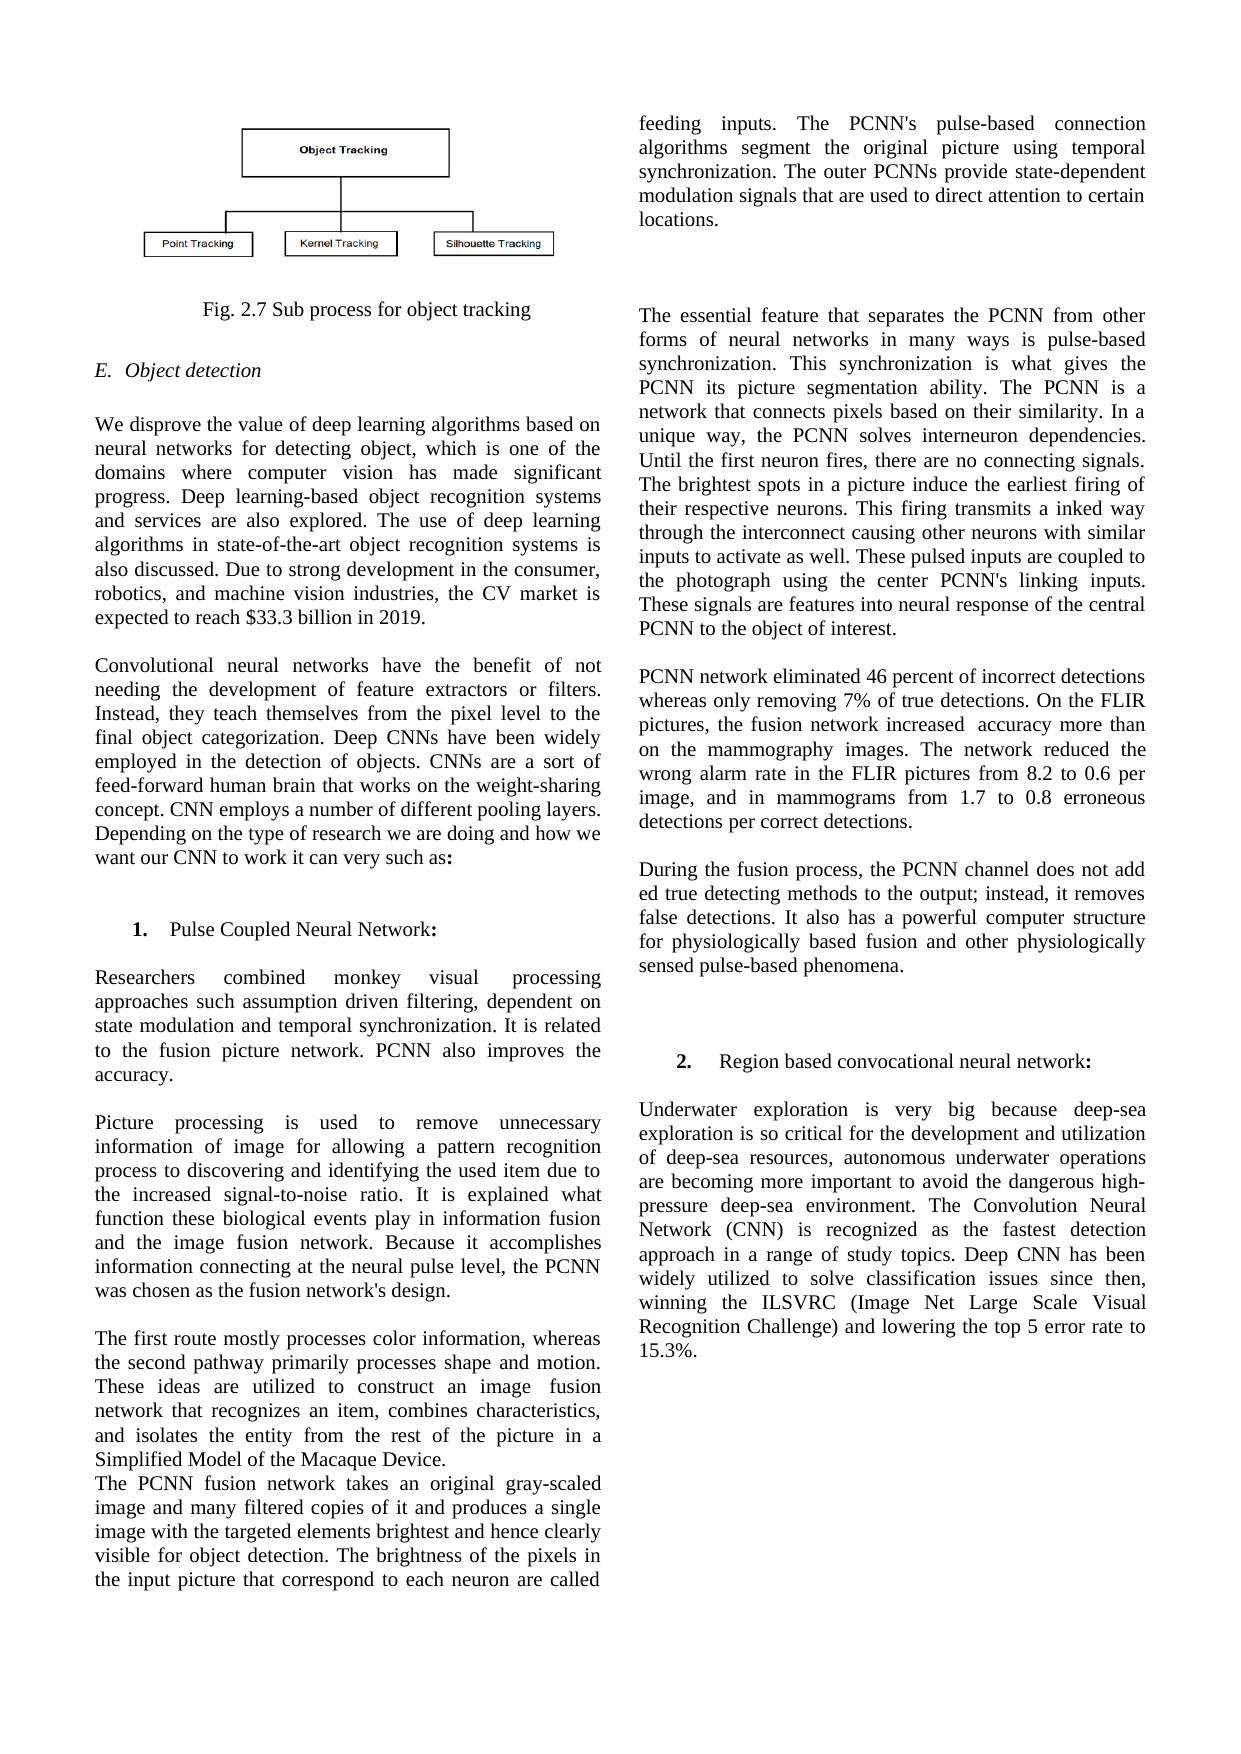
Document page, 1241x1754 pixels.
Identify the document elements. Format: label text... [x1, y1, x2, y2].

text The essential feature that separates the PCNN from other forms of neural networks in many ways is pulse-based synchronization. This synchronization is what gives the PCNN its picture segmentation ability. The PCNN is a network that connects pixels based on their similarity. In a unique way, the PCNN solves interneuron dependencies. Until the first neuron fires, there are no connecting signals. The brightest spots in a picture induce the earliest firing of their respective neurons. This firing transmits a inked way through the interconnect causing other neurons with similar inputs to activate as well. These pulsed inputs are coupled to the photograph using the center PCNN's linking inputs. These signals are features into neural response of the central PCNN to the object of interest. [638, 303, 1146, 640]
text feeding inputs. The PCNN's pulse-based connection algorithms segment the original picture using temporal synchronization. The outer PCNNs provide state-dependent modulation signals that are used to direct attention to certain locations. [638, 111, 1146, 231]
text PCNN network eliminated 46 percent of incorrect detections whereas only removing 7% of true detections. On the FLIR pictures, the fusion network increased accuracy more than on the mammography images. The network reduced the wrong alarm rate in the FLIR pictures from 8.2 to 0.6 per image, and in mammograms from 1.7 to 0.8 erroneous detections per correct detections. [638, 664, 1146, 833]
text Researchers combined monkey visual processing approaches such assumption driven filtering, dependent on state modulation and temporal synchronization. It is related to the fusion picture network. PCNN also improves the accuracy. [94, 965, 601, 1086]
text We disprove the value of deep learning algorithms based on neural networks for detecting object, which is one of the domains where computer vision has made significant progress. Deep learning-based object recognition systems and services are also explored. The use of deep learning algorithms in state-of-the-art object recognition systems is also discussed. Due to strong development in the consumer, robotics, and machine vision industries, the CV market is expected to reach $33.3 billion in 2019. [94, 412, 601, 629]
text Fig. 2.7 Sub process for object tracking [202, 297, 601, 321]
text The PCNN fusion network takes an original gray-scaled image and many filtered copies of it and produces a single image with the targeted elements brightest and hence clearly visible for object detection. The brightness of the pixels in the input picture that correspond to each neuron are called [94, 1471, 601, 1591]
picture [143, 128, 555, 257]
list Pulse Coupled Neural Network: [132, 917, 601, 941]
list Region based convocational neural network: [676, 1049, 1223, 1073]
text Convolutional neural networks have the benefit of not needing the development of feature extractors or filters. Instead, they teach themselves from the pixel level to the final object categorization. Deep CNNs have been widely employed in the detection of objects. CNNs are a sort of feed-forward human brain that works on the weight-sharing concept. CNN employs a number of different pooling layers. Depending on the type of research we are doing and how we want our CNN to work it can very such as: [94, 653, 601, 869]
text During the fusion process, the PCNN channel does not add ed true detecting methods to the output; instead, it removes false detections. It also has a powerful computer structure for physiologically based fusion and other physiologically sensed pulse-based phenomena. [638, 857, 1146, 977]
text The first route mostly processes color information, whereas the second pathway primarily processes shape and motion. These ideas are utilized to construct an image fusion network that recognizes an item, combines characteristics, and isolates the entity from the rest of the picture in a Simplified Model of the Macaque Device. [94, 1326, 601, 1471]
text Underwater exploration is very big because deep-sea exploration is so critical for the development and utilization of deep-sea resources, autonomous underwater operations are becoming more important to avoid the dangerous high- pressure deep-sea environment. The Convolution Neural Network (CNN) is recognized as the fastest detection approach in a range of study topics. Deep CNN has been widely utilized to solve classification issues since then, winning the ILSVRC (Image Net Large Scale Visual Recognition Challenge) and lowering the top 5 error rate to 15.3%. [638, 1097, 1146, 1362]
text Picture processing is used to remove unnecessary information of image for allowing a pattern recognition process to discovering and identifying the used item due to the increased signal-to-noise ratio. It is explained what function these biological events play in information fusion and the image fusion network. Because it accomplishes information connecting at the neural pulse level, the PCNN was chosen as the fusion network's design. [94, 1110, 601, 1302]
list Object detection [94, 358, 601, 382]
